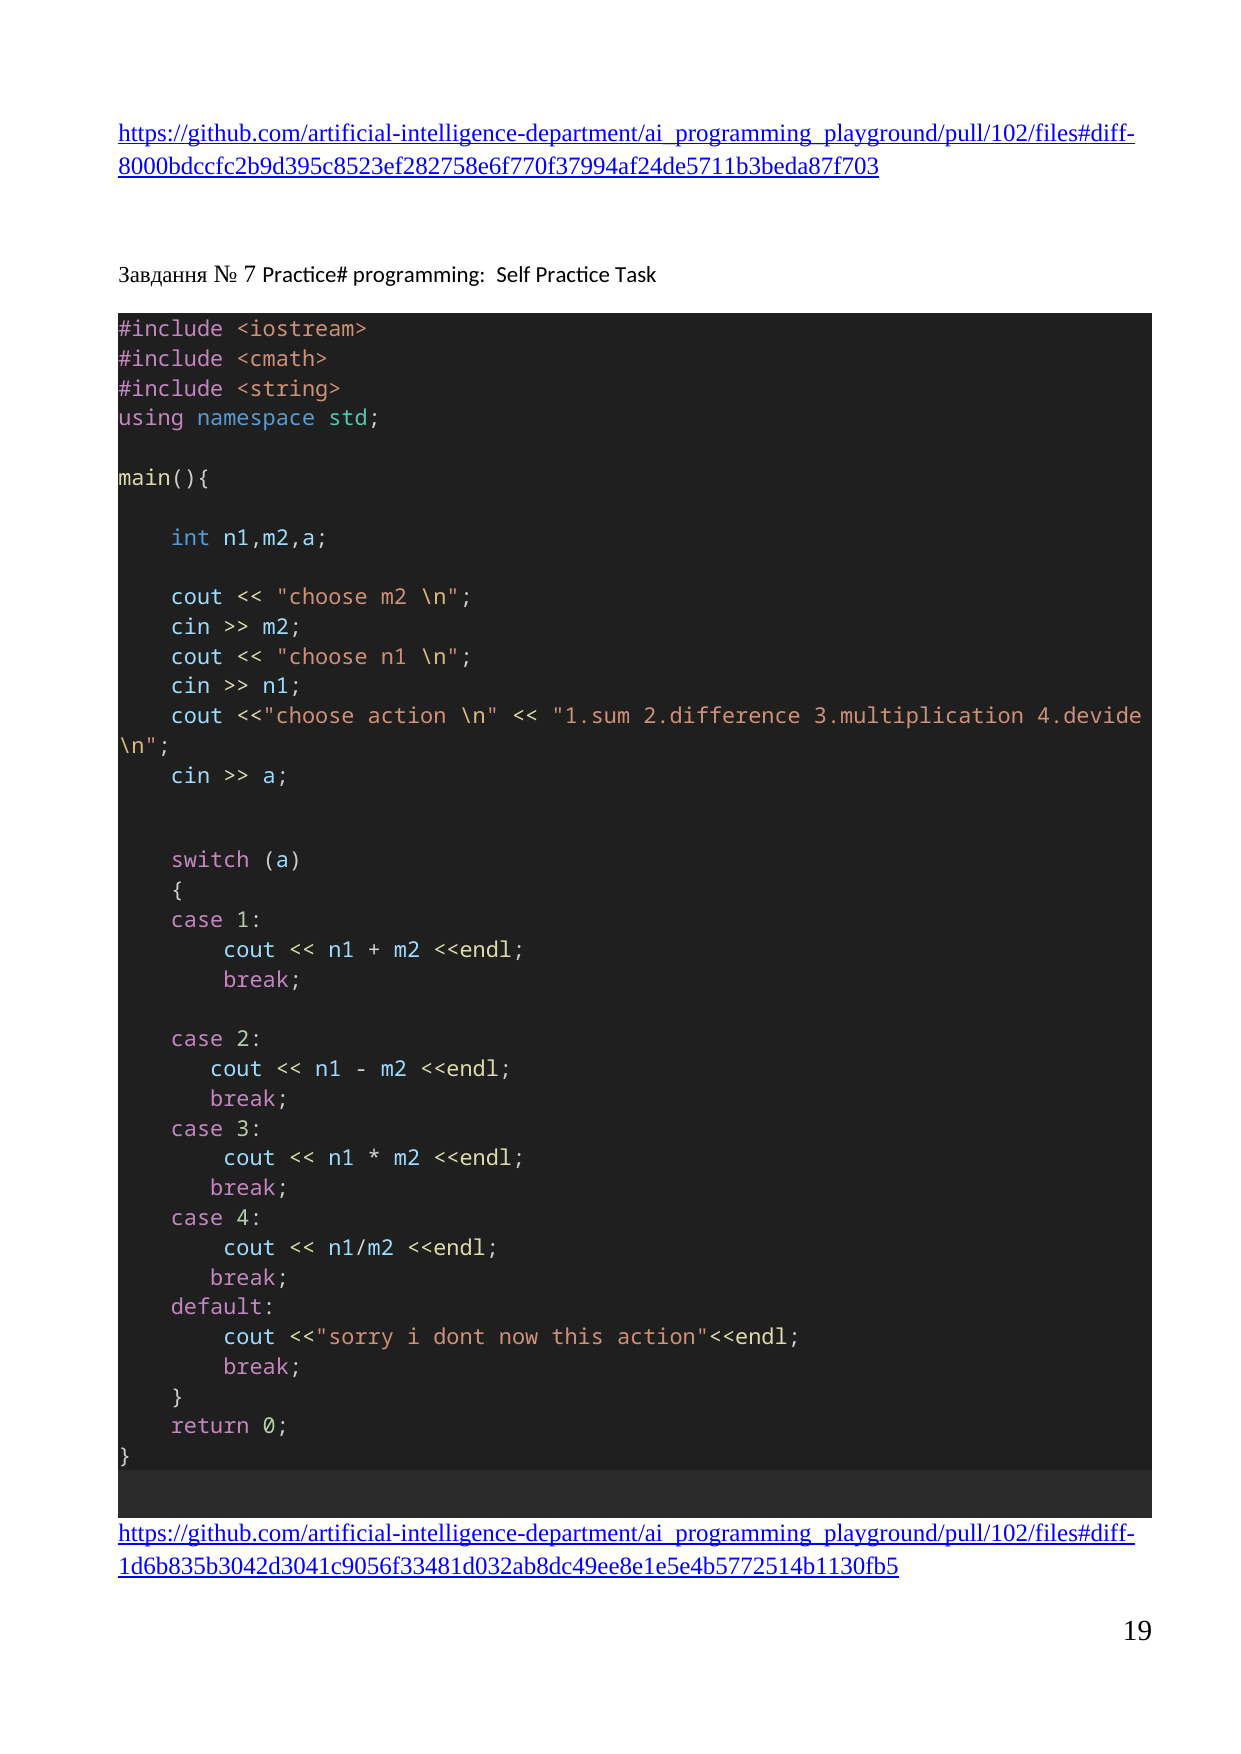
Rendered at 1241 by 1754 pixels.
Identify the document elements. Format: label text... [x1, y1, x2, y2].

text break; [118, 1262, 1152, 1291]
text } [118, 1381, 1152, 1411]
text https://github.com/artificial-intelligence-department/ai_programming_playground/pull/102/files#diff-8000bdccfc2b9d395c8523ef282758e6f770f37994af24de5711b3beda87f703 [118, 118, 1152, 180]
text #include <cmath> [118, 343, 1152, 373]
text cout << "choose m2 \n"; [118, 581, 1152, 611]
text using namespace std; [118, 402, 1152, 432]
text #include <iostream> [118, 313, 1152, 343]
text cout << n1 - m2 <<endl; [118, 1053, 1152, 1083]
text break; [118, 1172, 1152, 1202]
text case 1: [118, 904, 1152, 934]
text break; [118, 1351, 1152, 1381]
text https://github.com/artificial-intelligence-department/ai_programming_playground/pull/102/files#diff-1d6b835b3042d3041c9056f33481d032ab8dc49ee8e1e5e4b5772514b1130fb5 [118, 1518, 1152, 1580]
text case 3: [118, 1113, 1152, 1142]
text cout << n1/m2 <<endl; [118, 1232, 1152, 1262]
text case 4: [118, 1202, 1152, 1232]
text cin >> a; [118, 760, 1152, 790]
text cout <<"choose action \n" << "1.sum 2.difference 3.multiplication 4.devide \n"; [118, 700, 1152, 760]
text cout << n1 + m2 <<endl; [118, 934, 1152, 964]
text cin >> m2; [118, 611, 1152, 641]
text default: [118, 1291, 1152, 1321]
text cout <<"sorry i dont now this action"<<endl; [118, 1321, 1152, 1351]
text case 2: [118, 1023, 1152, 1053]
text int n1,m2,a; [118, 522, 1152, 551]
text } [118, 1440, 1152, 1470]
text return 0; [118, 1411, 1152, 1440]
text main(){ [118, 462, 1152, 492]
text break; [118, 1083, 1152, 1113]
text cin >> n1; [118, 671, 1152, 700]
text Завдання № 7 Practice# programming: Self Practice Task [118, 259, 1152, 288]
text break; [118, 964, 1152, 993]
text #include <string> [118, 373, 1152, 402]
text { [118, 874, 1152, 904]
text switch (a) [118, 844, 1152, 874]
text cout << "choose n1 \n"; [118, 641, 1152, 671]
text cout << n1 * m2 <<endl; [118, 1142, 1152, 1172]
